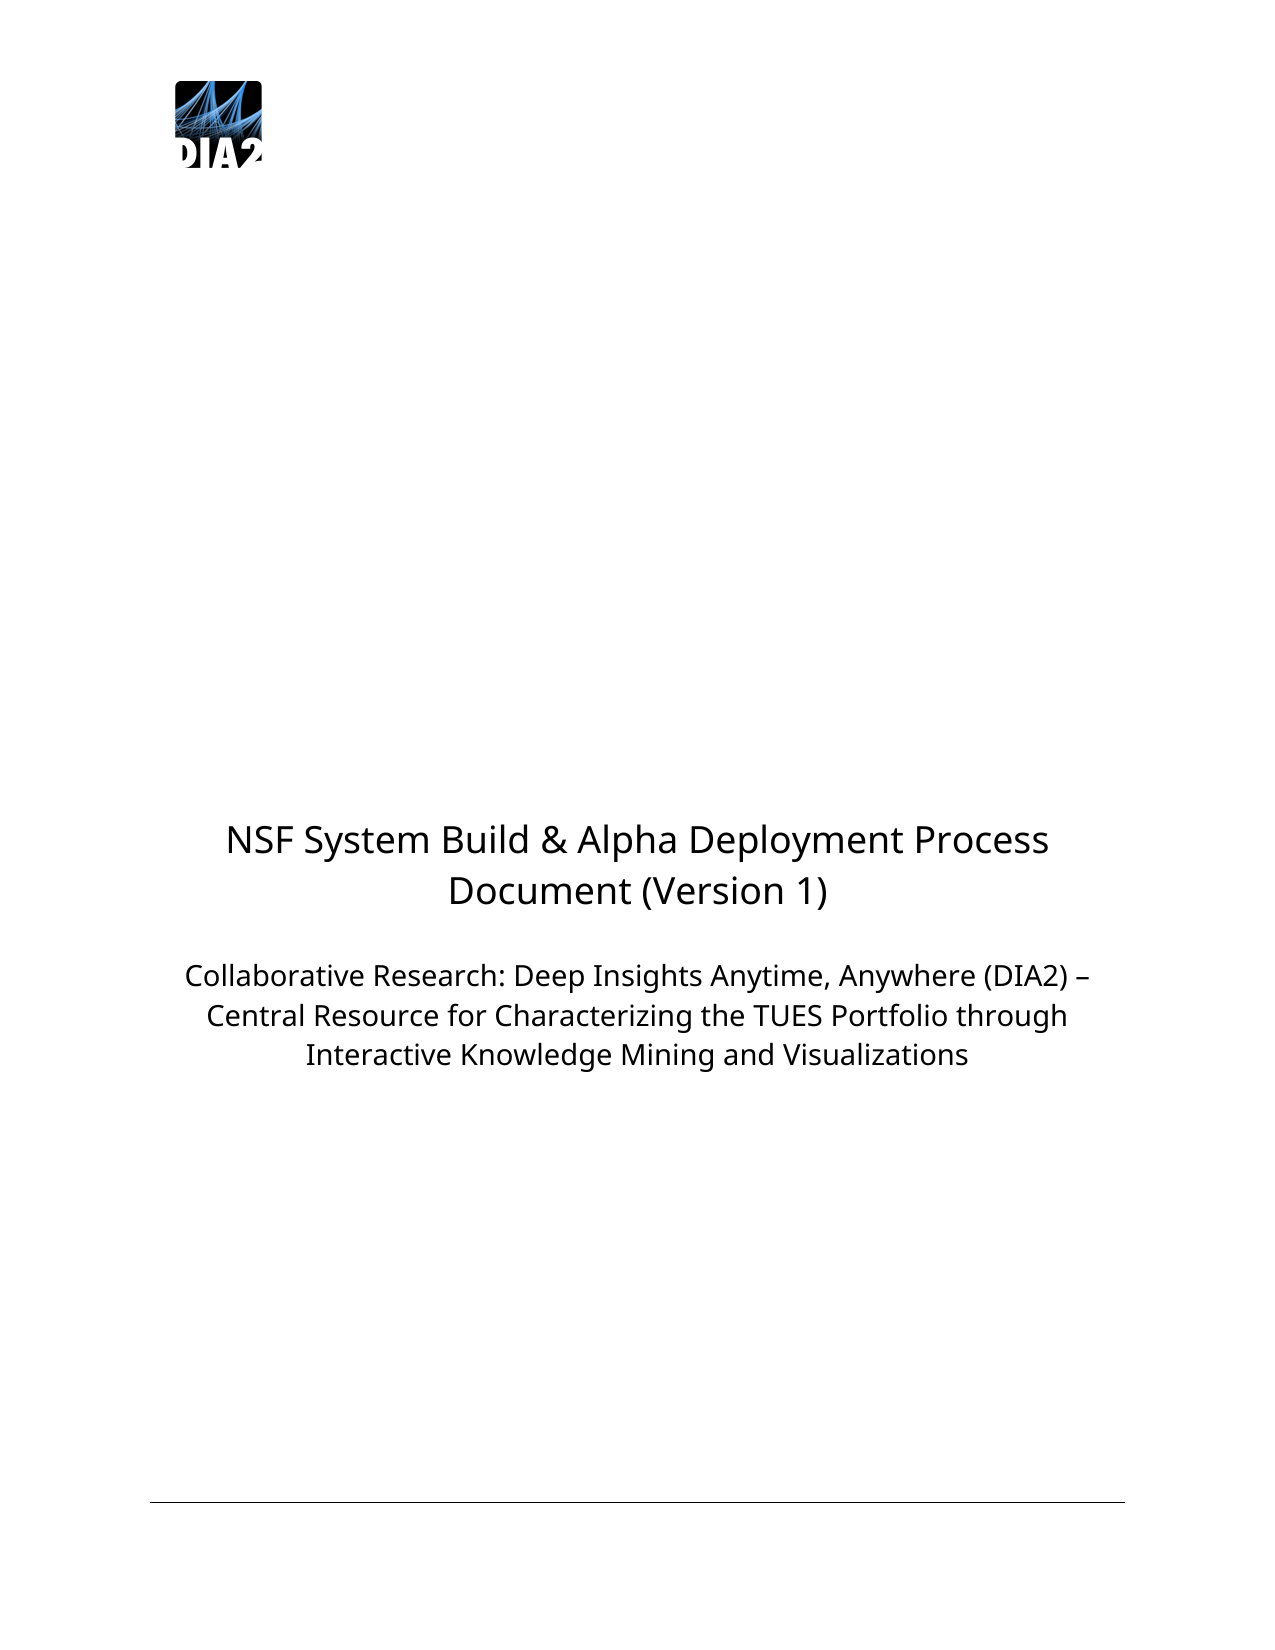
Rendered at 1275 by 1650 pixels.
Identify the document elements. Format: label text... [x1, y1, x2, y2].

picture [175, 81, 262, 168]
text NSF System Build & Alpha Deployment Process Document (Version 1) [150, 813, 1125, 916]
text Collaborative Research: Deep Insights Anytime, Anywhere (DIA2) – Central Resource for Characterizing the TUES Portfolio through Interactive Knowledge Mining and Visualizations [150, 955, 1125, 1074]
